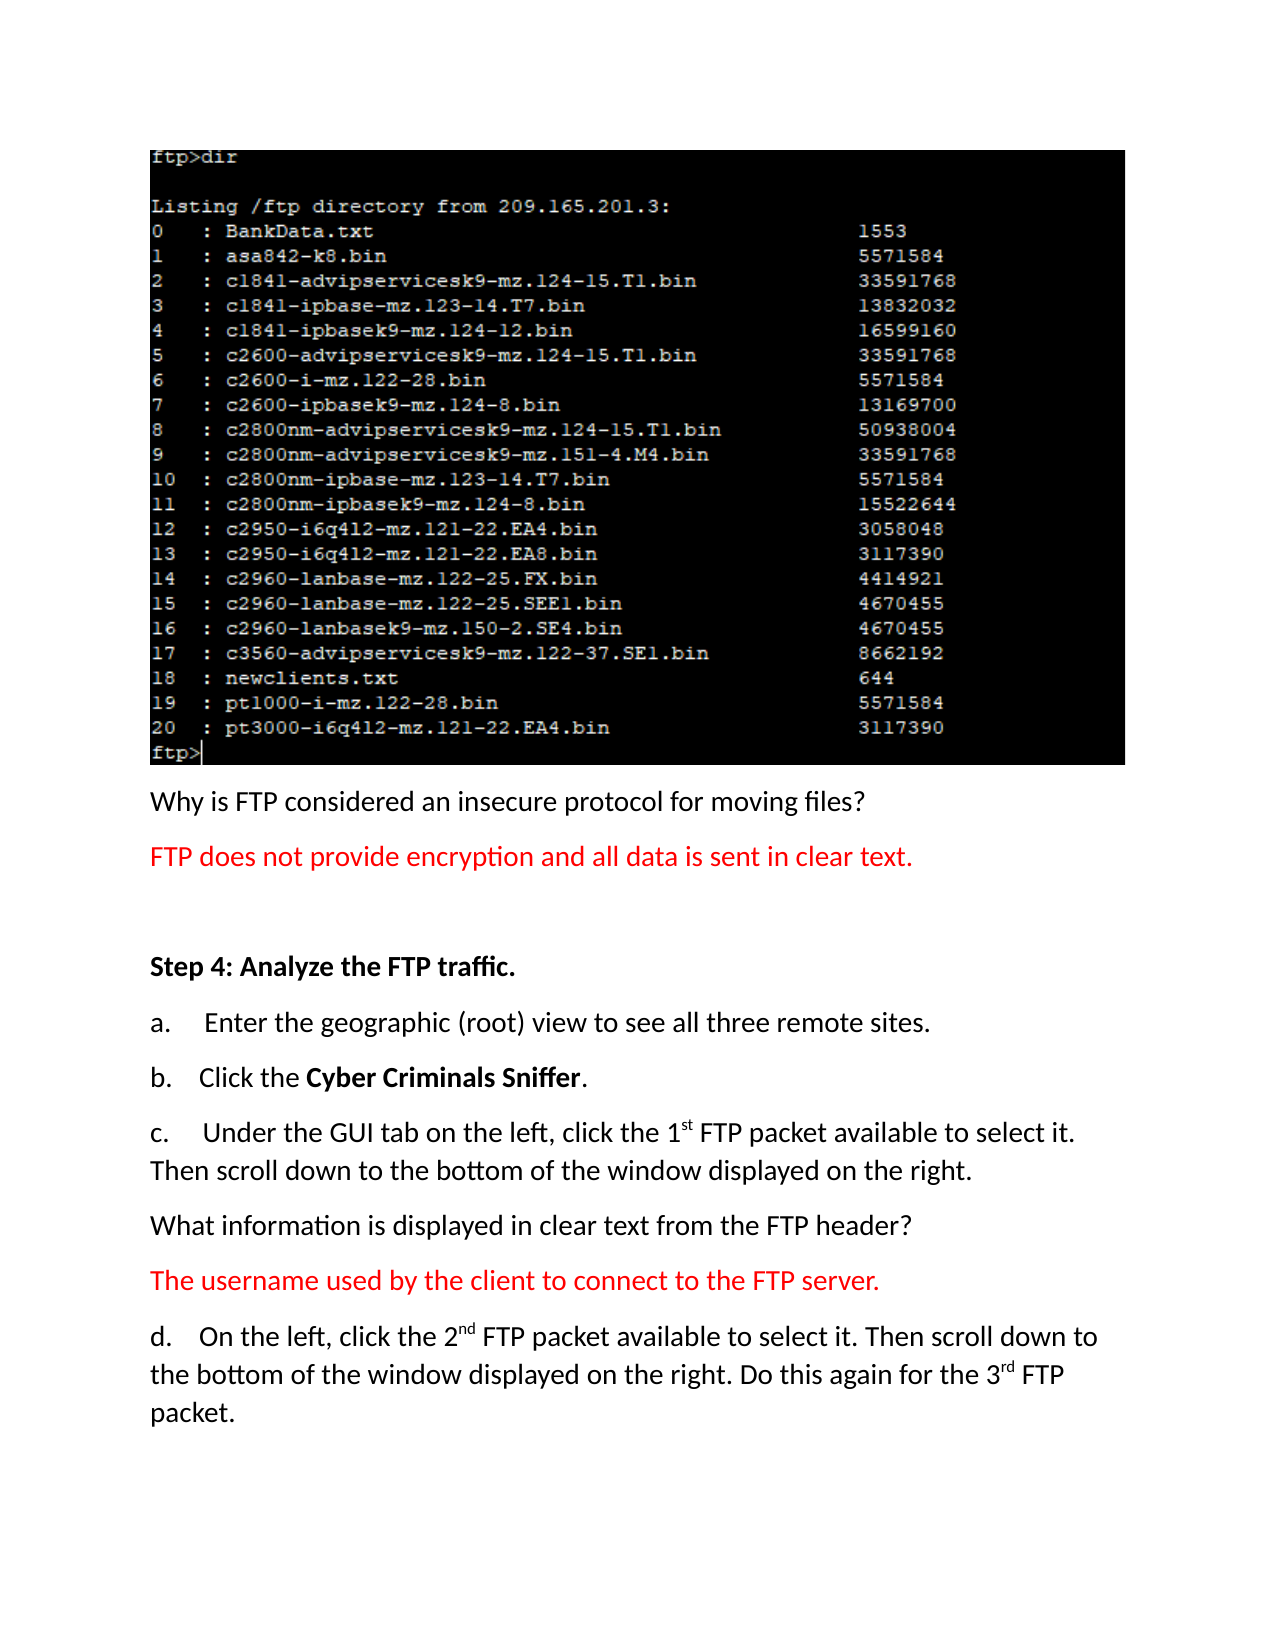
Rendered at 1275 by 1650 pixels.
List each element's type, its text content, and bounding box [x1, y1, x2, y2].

text b. Click the Cyber Criminals Sniffer. [150, 1059, 1125, 1094]
picture [150, 150, 1125, 765]
text What information is displayed in clear text from the FTP header? [150, 1207, 1125, 1243]
text FTP does not provide encryption and all data is sent in clear text. [150, 838, 1125, 874]
text d. On the left, click the 2nd FTP packet available to select it. Then scroll down to the bottom of the window displayed on the right. Do this again for the 3rd FTP packet. [150, 1318, 1125, 1430]
text c. Under the GUI tab on the left, click the 1st FTP packet available to select it. Then scroll down to the bottom of the window displayed on the right. [150, 1114, 1125, 1188]
text a. Enter the geographic (root) view to see all three remote sites. [150, 1004, 1125, 1039]
text The username used by the client to connect to the FTP server. [150, 1262, 1125, 1298]
text Step 4: Analyze the FTP traffic. [150, 948, 1125, 984]
text Why is FTP considered an insecure protocol for moving files? [150, 783, 1125, 819]
